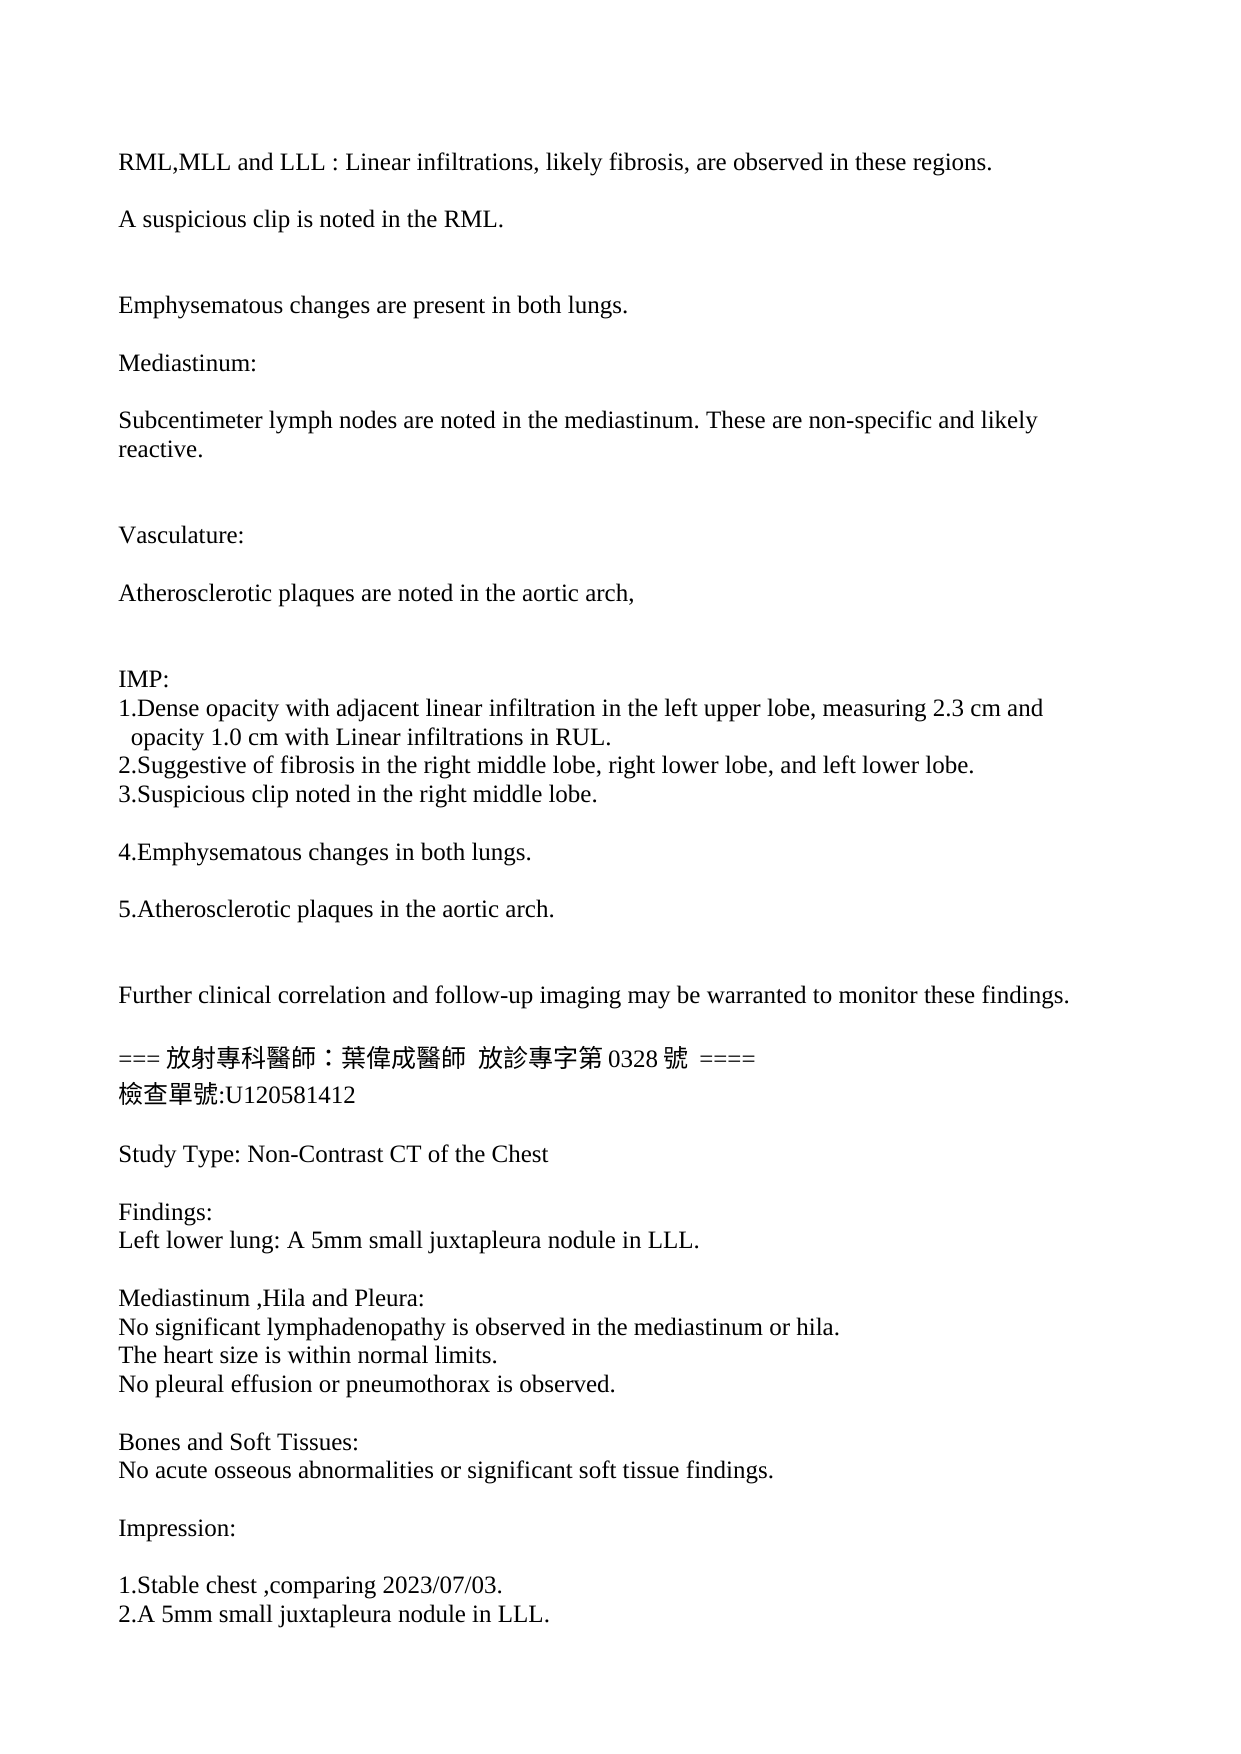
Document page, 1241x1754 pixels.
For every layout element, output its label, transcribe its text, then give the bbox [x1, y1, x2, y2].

text Impression: [118, 1513, 1122, 1542]
text 4.Emphysematous changes in both lungs. [118, 837, 1122, 894]
text RML,MLL and LLL : Linear infiltrations, likely fibrosis, are observed in these regions. [118, 147, 1122, 176]
text 1.Stable chest ,comparing 2023/07/03. [118, 1571, 1122, 1599]
text Vasculature: Atherosclerotic plaques are noted in the aortic arch, [118, 521, 1122, 607]
text 2.Suggestive of fibrosis in the right middle lobe, right lower lobe, and left lower lobe. [118, 751, 1122, 779]
text Further clinical correlation and follow-up imaging may be warranted to monitor these findings. [118, 981, 1122, 1009]
text 3.Suspicious clip noted in the right middle lobe. [118, 779, 1122, 837]
text Bones and Soft Tissues: [118, 1427, 1122, 1456]
text Subcentimeter lymph nodes are noted in the mediastinum. These are non-specific and likely reactive. [118, 377, 1122, 492]
text 檢查單號:U120581412 [118, 1074, 1122, 1111]
text 2.A 5mm small juxtapleura nodule in LLL. [118, 1599, 1122, 1628]
text Emphysematous changes are present in both lungs. [118, 262, 1122, 319]
text Study Type: Non-Contrast CT of the Chest [118, 1139, 1122, 1168]
text Findings: [118, 1197, 1122, 1226]
text A suspicious clip is noted in the RML. [118, 176, 1122, 233]
text === 放射專科醫師：葉偉成醫師 放診專字第0328號 ==== [118, 1038, 1122, 1074]
text No acute osseous abnormalities or significant soft tissue findings. [118, 1456, 1122, 1484]
text IMP: [118, 636, 1122, 693]
text opacity 1.0 cm with Linear infiltrations in RUL. [118, 722, 1122, 751]
text The heart size is within normal limits. [118, 1341, 1122, 1369]
text No pleural effusion or pneumothorax is observed. [118, 1369, 1122, 1398]
text Left lower lung: A 5mm small juxtapleura nodule in LLL. [118, 1226, 1122, 1254]
text 5.Atherosclerotic plaques in the aortic arch. [118, 894, 1122, 952]
text Mediastinum ,Hila and Pleura: [118, 1283, 1122, 1312]
text 1.Dense opacity with adjacent linear infiltration in the left upper lobe, measuring 2.3 cm and [118, 693, 1122, 722]
text No significant lymphadenopathy is observed in the mediastinum or hila. [118, 1312, 1122, 1341]
text Mediastinum: [118, 348, 1122, 377]
